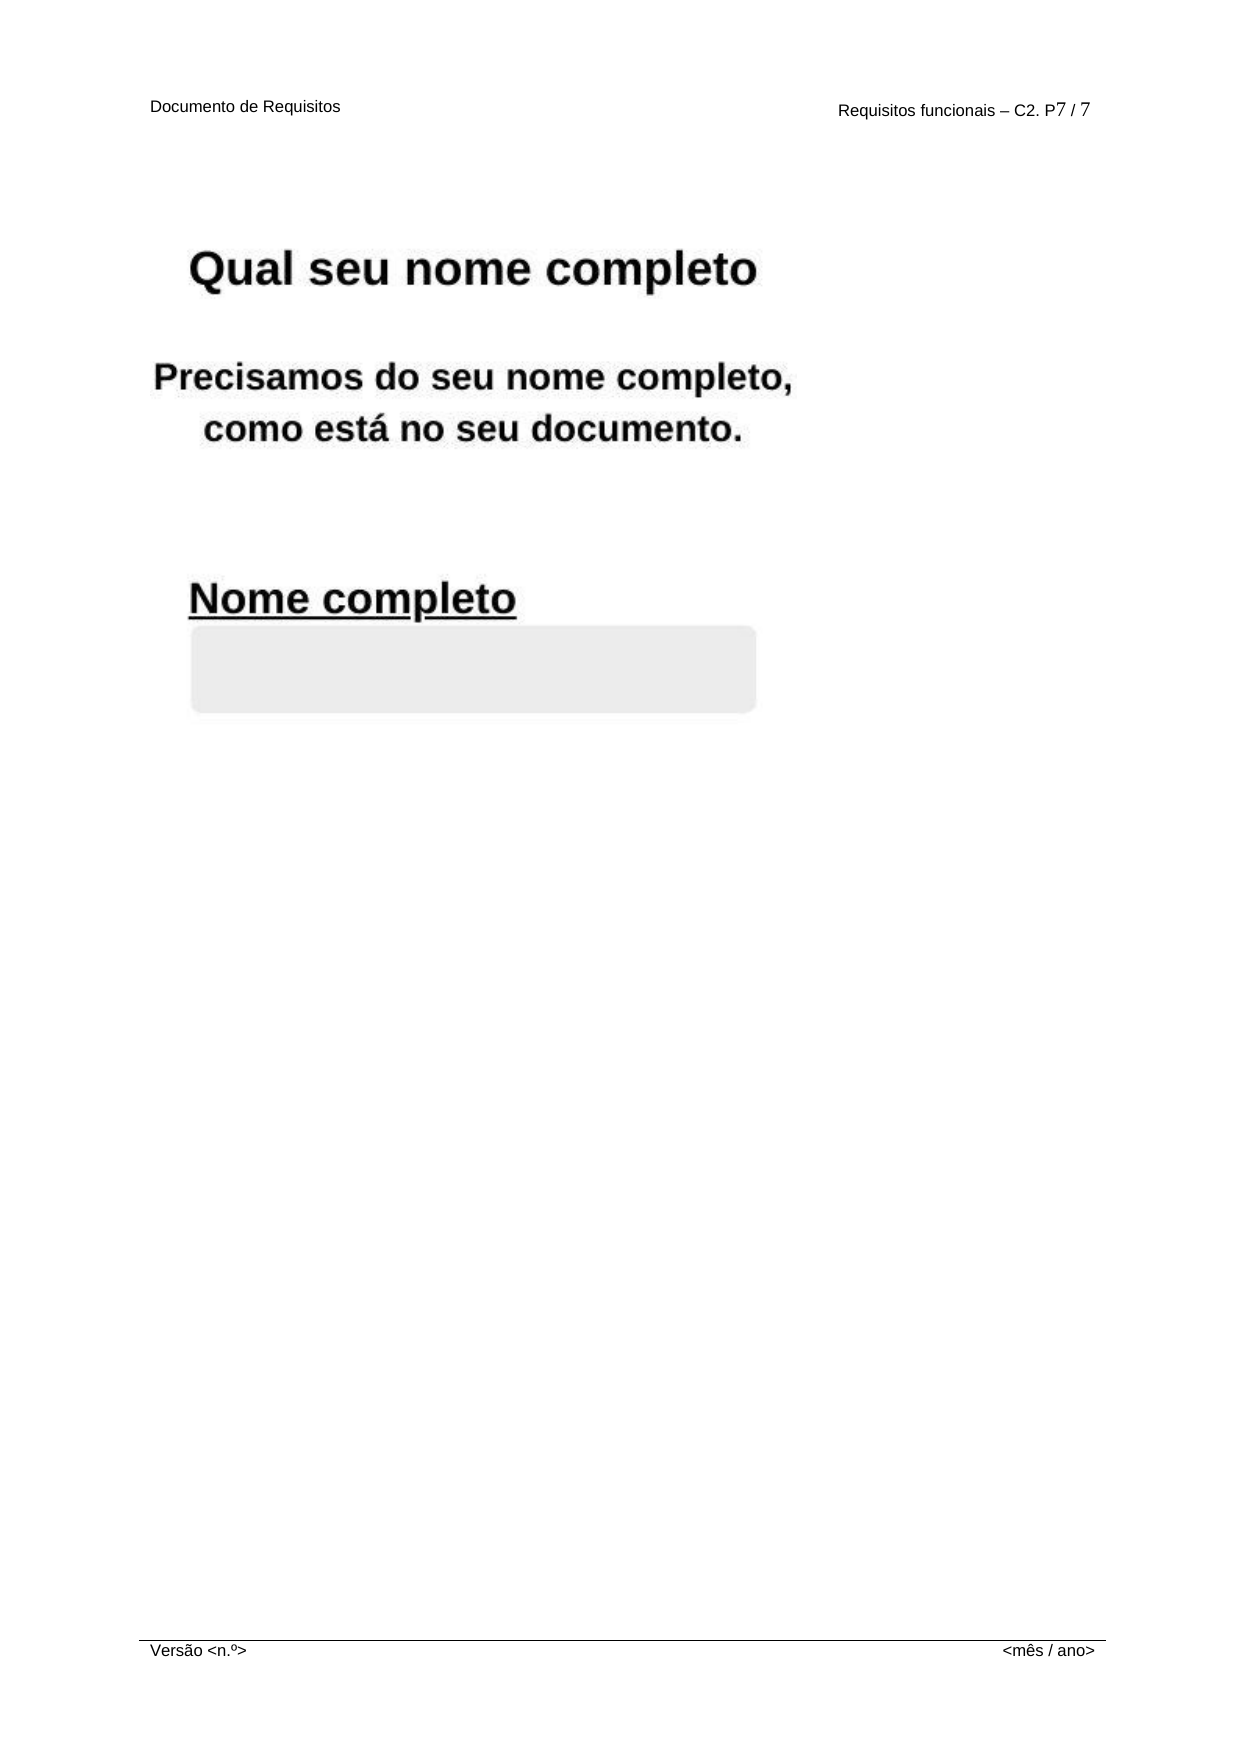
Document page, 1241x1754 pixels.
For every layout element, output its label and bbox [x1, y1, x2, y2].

picture [150, 150, 797, 1550]
